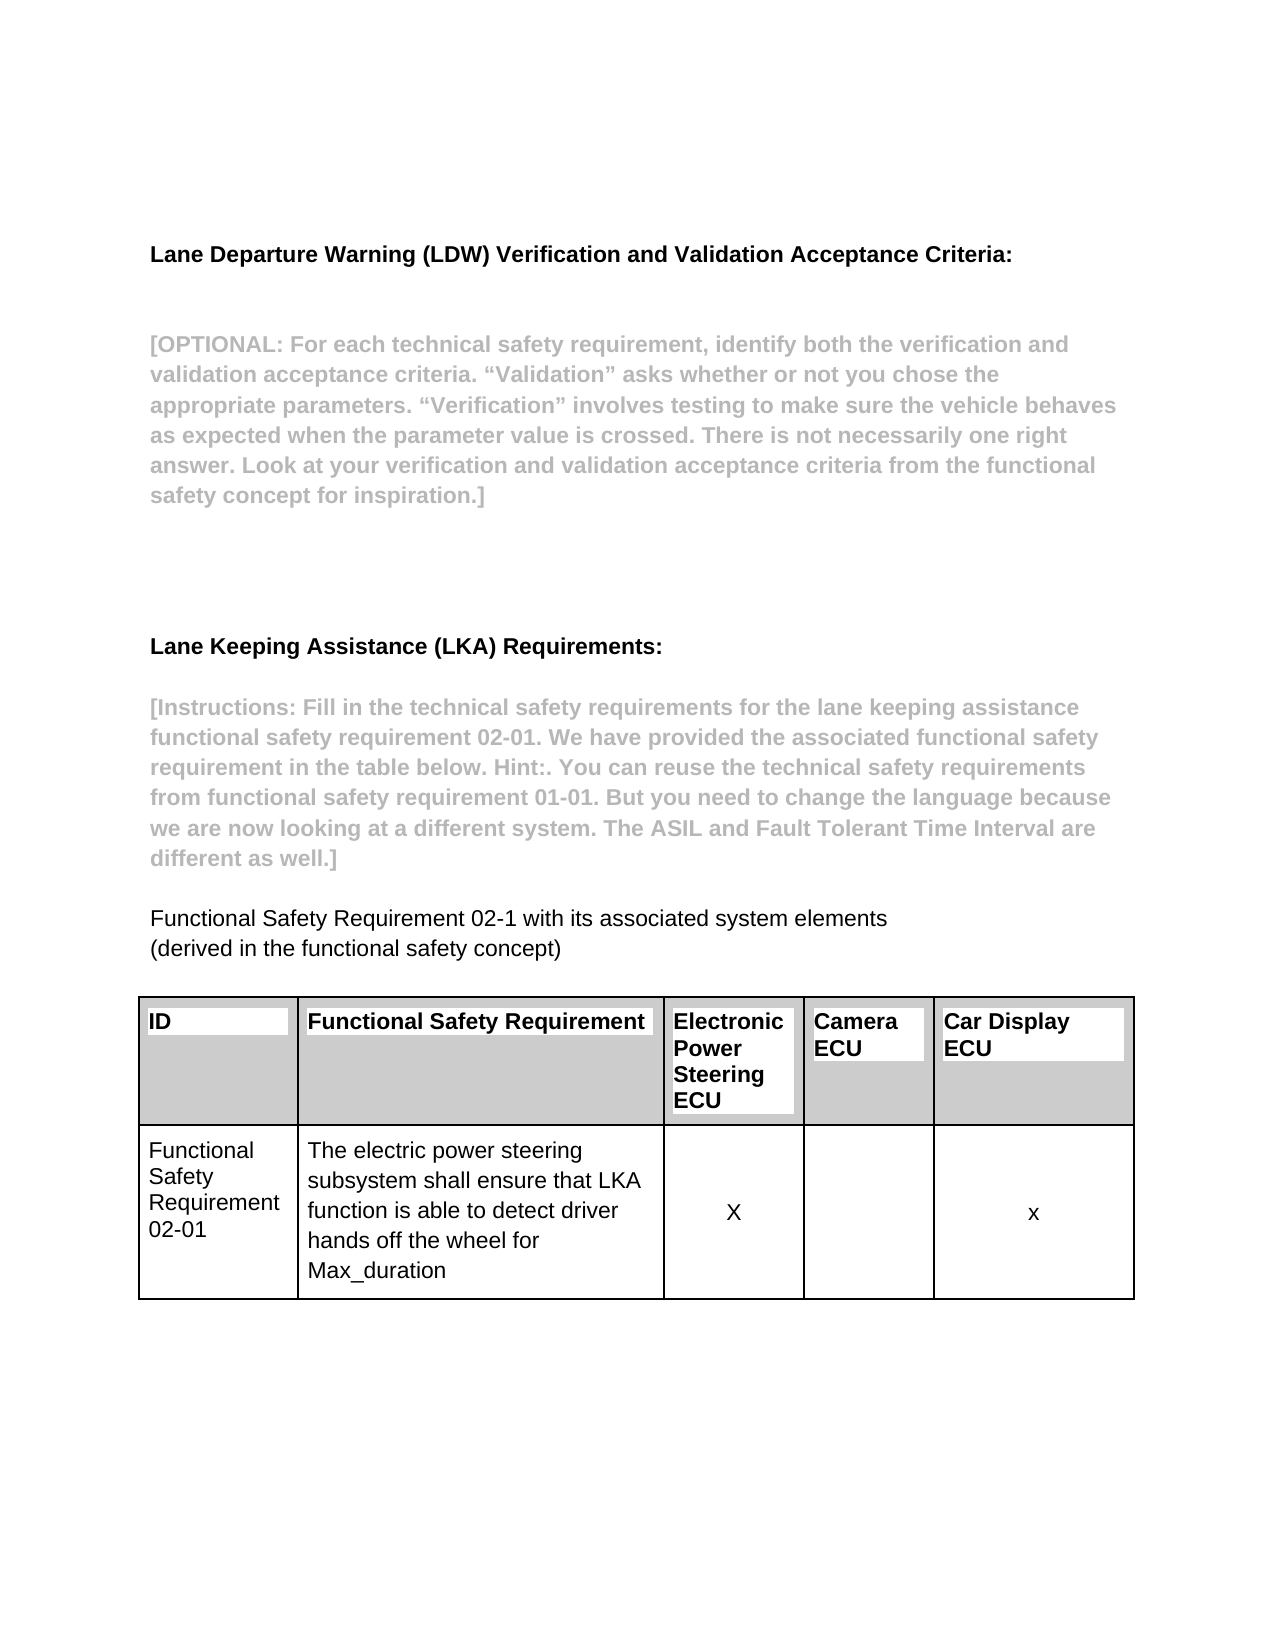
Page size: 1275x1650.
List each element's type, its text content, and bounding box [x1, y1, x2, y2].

text Lane Keeping Assistance (LKA) Requirements: [150, 633, 1125, 660]
table_cell X [665, 1126, 803, 1298]
table_header Car Display ECU [935, 998, 1133, 1124]
table_header Functional Safety Requirement [299, 998, 663, 1124]
text Lane Departure Warning (LDW) Verification and Validation Acceptance Criteria: [150, 241, 1125, 267]
text Functional Safety Requirement 02-1 with its associated system elements [150, 905, 1125, 932]
table_header Electronic Power Steering ECU [665, 998, 803, 1124]
table_cell [805, 1126, 933, 1298]
text (derived in the functional safety concept) [150, 935, 1125, 962]
table_header ID [140, 998, 297, 1124]
table_cell x [935, 1126, 1133, 1298]
text [OPTIONAL: For each technical safety requirement, identify both the verification and validation acceptance criteria. “Validation” asks whether or not you chose the appropriate parameters. “Verification” involves testing to make sure the vehicle behaves as expected when the parameter value is crossed. There is not necessarily one right answer. Look at your verification and validation acceptance criteria from the functional safety concept for inspiration.] [150, 331, 1125, 509]
table_cell The electric power steering subsystem shall ensure that LKA function is able to detect driver hands off the wheel for Max_duration [299, 1126, 663, 1298]
table_cell Functional Safety Requirement 02-01 [140, 1126, 297, 1298]
table_header Camera ECU [805, 998, 933, 1124]
text [Instructions: Fill in the technical safety requirements for the lane keeping assistance functional safety requirement 02-01. We have provided the associated functional safety requirement in the table below. Hint:. You can reuse the technical safety requirements from functional safety requirement 01-01. But you need to change the language because we are now looking at a different system. The ASIL and Fault Tolerant Time Interval are different as well.] [150, 694, 1125, 871]
